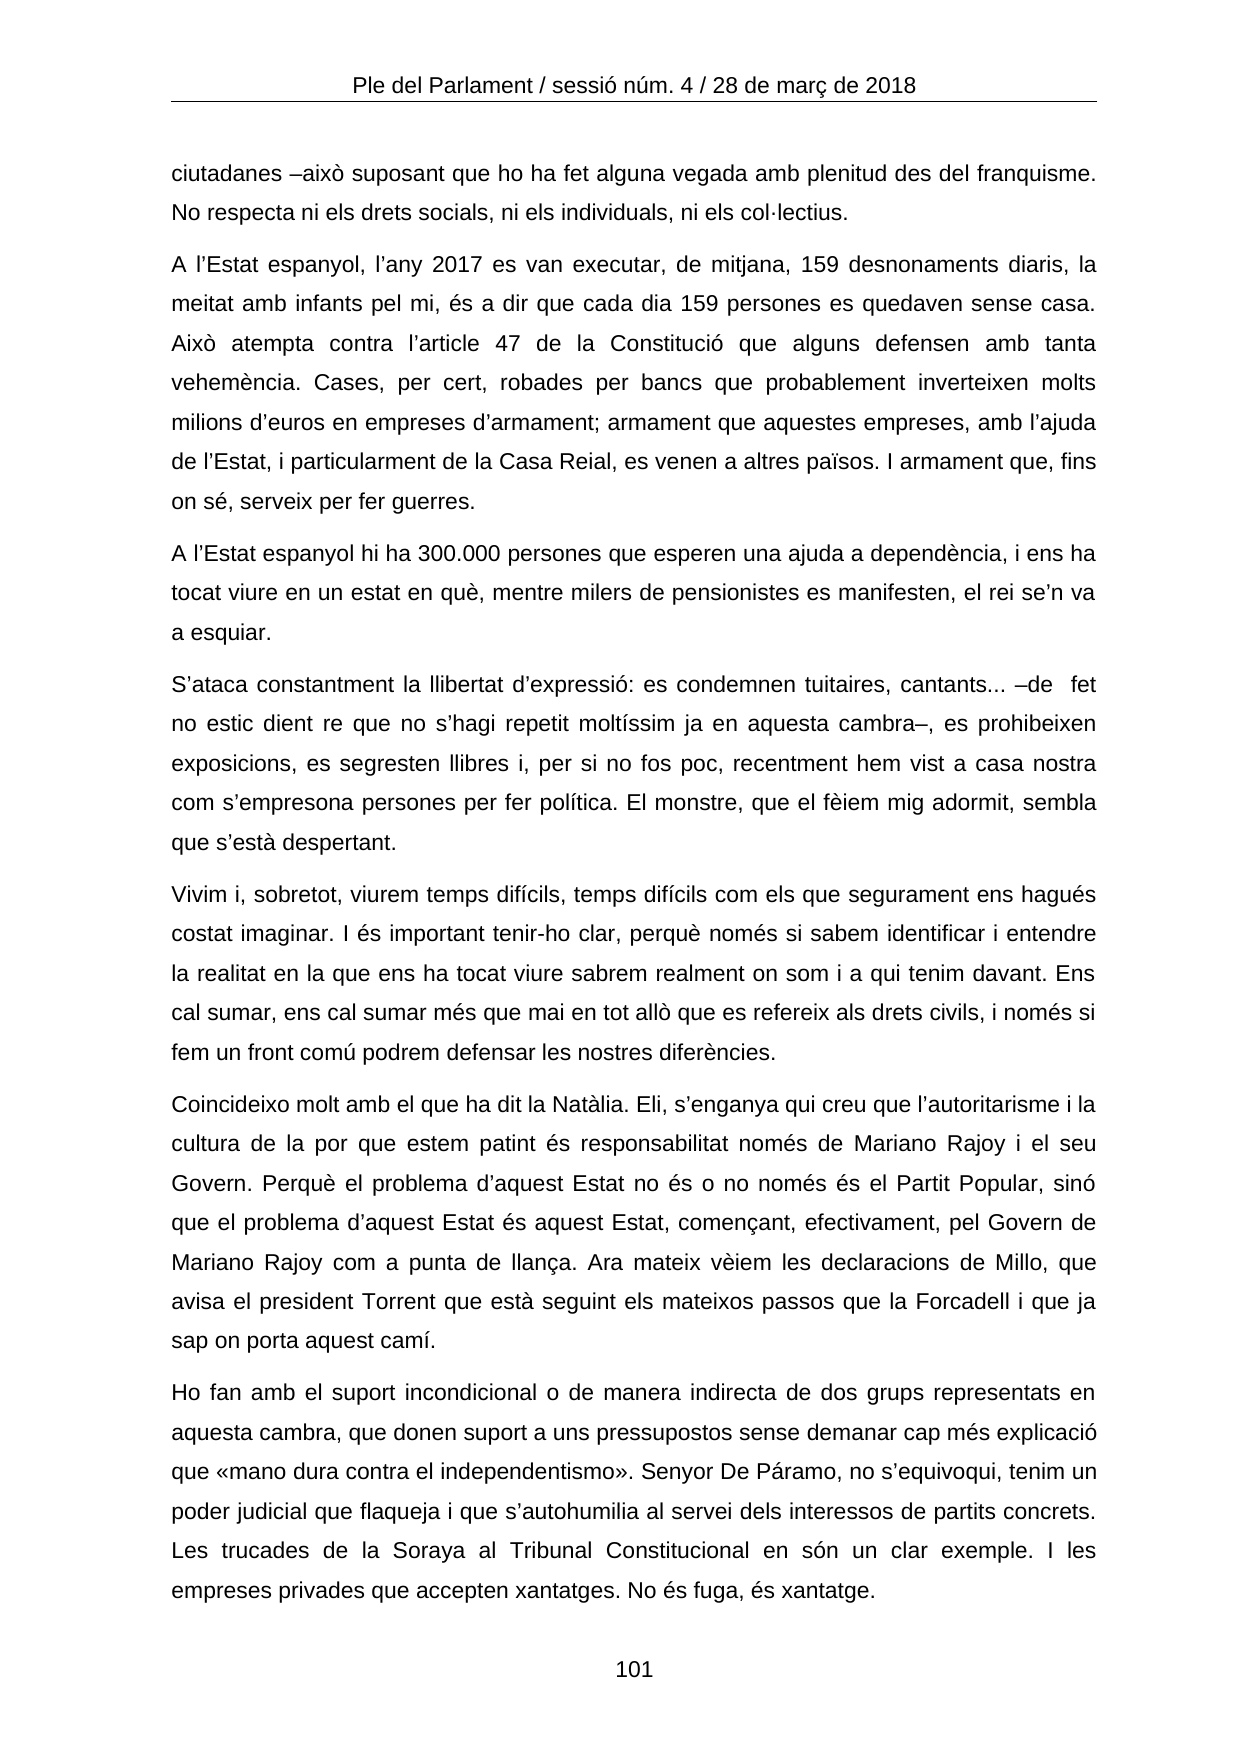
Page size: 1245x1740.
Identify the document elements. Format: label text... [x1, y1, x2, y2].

text A l’Estat espanyol, l’any 2017 es van executar, de mitjana, 159 desnonaments diaris, la meitat amb infants pel mi, és a dir que cada dia 159 persones es quedaven sense casa. Això atempta contra l’article 47 de la Constitució que alguns defensen amb tanta vehemència. Cases, per cert, robades per bancs que probablement inverteixen molts milions d’euros en empreses d’armament; armament que aquestes empreses, amb l’ajuda de l’Estat, i particularment de la Casa Reial, es venen a altres països. I armament que, fins on sé, serveix per fer guerres. [171, 251, 1097, 514]
text Ho fan amb el suport incondicional o de manera indirecta de dos grups representats en aquesta cambra, que donen suport a uns pressupostos sense demanar cap més explicació que «mano dura contra el independentismo». Senyor De Páramo, no s’equivoqui, tenim un poder judicial que flaqueja i que s’autohumilia al servei dels interessos de partits concrets. Les trucades de la Soraya al Tribunal Constitucional en són un clar exemple. I les empreses privades que accepten xantatges. No és fuga, és xantatge. [171, 1379, 1097, 1603]
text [171, 159, 1097, 225]
text S’ataca constantment la llibertat d’expressió: es condemnen tuitaires, cantants... –de fet no estic dient re que no s’hagi repetit moltíssim ja en aquesta cambra–, es prohibeixen exposicions, es segresten llibres i, per si no fos poc, recentment hem vist a casa nostra com s’empresona persones per fer política. El monstre, que el fèiem mig adormit, sembla que s’està despertant. [171, 671, 1097, 855]
text Vivim i, sobretot, viurem temps difícils, temps difícils com els que segurament ens hagués costat imaginar. I és important tenir-ho clar, perquè només si sabem identificar i entendre la realitat en la que ens ha tocat viure sabrem realment on som i a qui tenim davant. Ens cal sumar, ens cal sumar més que mai en tot allò que es refereix als drets civils, i només si fem un front comú podrem defensar les nostres diferències. [171, 881, 1097, 1065]
text Coincideixo molt amb el que ha dit la Natàlia. Eli, s’enganya qui creu que l’autoritarisme i la cultura de la por que estem patint és responsabilitat només de Mariano Rajoy i el seu Govern. Perquè el problema d’aquest Estat no és o no només és el Partit Popular, sinó que el problema d’aquest Estat és aquest Estat, començant, efectivament, pel Govern de Mariano Rajoy com a punta de llança. Ara mateix vèiem les declaracions de Millo, que avisa el president Torrent que està seguint els mateixos passos que la Forcadell i que ja sap on porta aquest camí. [171, 1091, 1097, 1354]
text A l’Estat espanyol hi ha 300.000 persones que esperen una ajuda a dependència, i ens ha tocat viure en un estat en què, mentre milers de pensionistes es manifesten, el rei se’n va a esquiar. [171, 540, 1097, 645]
